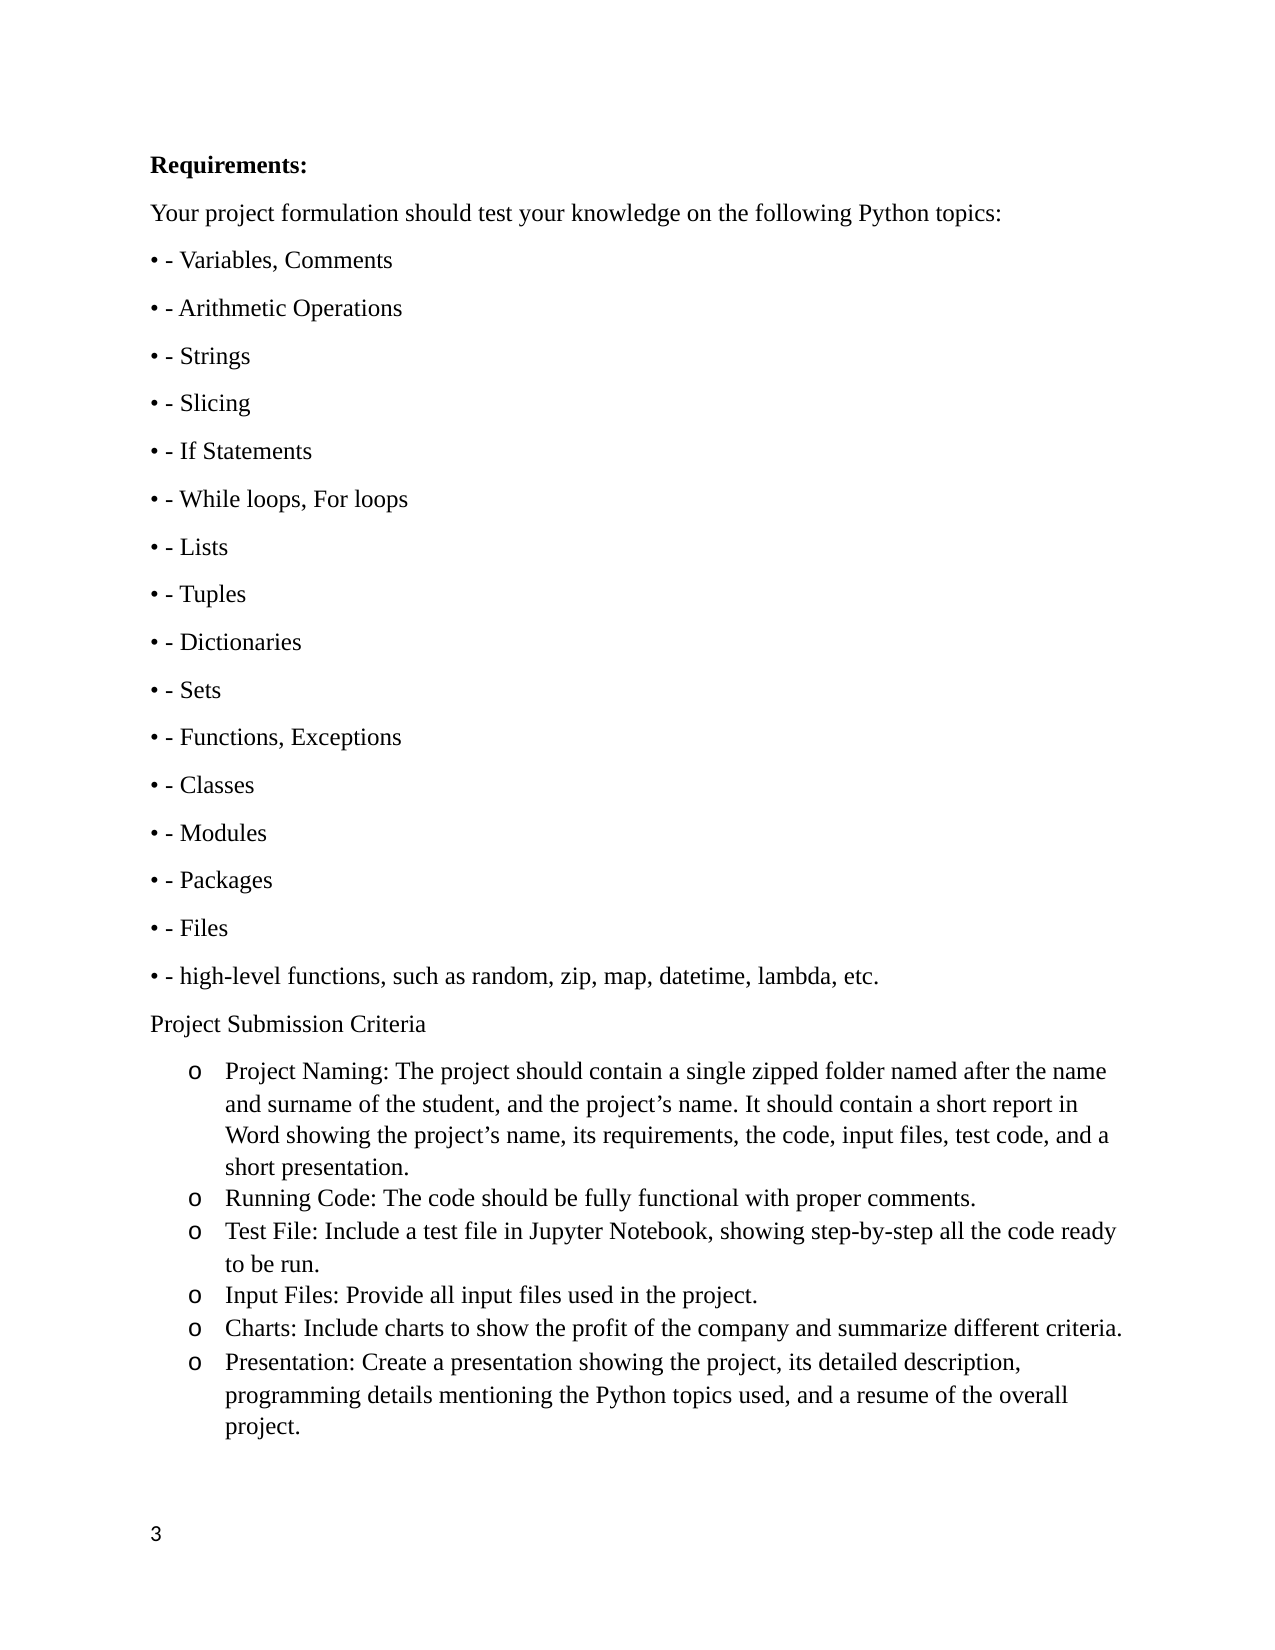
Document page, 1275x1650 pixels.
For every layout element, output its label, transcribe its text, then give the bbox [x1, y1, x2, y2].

list Project Naming: The project should contain a single zipped folder named after the name and surname of the student, and the project’s name. It should contain a short report in Word showing the project’s name, its requirements, the code, input files, test code, and a short presentation. [187, 1056, 1125, 1180]
text • - If Statements [150, 436, 1125, 465]
text • - Modules [150, 818, 1125, 847]
text Your project formulation should test your knowledge on the following Python topics: [150, 198, 1125, 226]
text • - Strings [150, 341, 1125, 369]
text • - Dictionaries [150, 627, 1125, 656]
text • - Packages [150, 866, 1125, 894]
text • - Lists [150, 532, 1125, 560]
text Project Submission Criteria [150, 1009, 1125, 1037]
text • - Classes [150, 770, 1125, 799]
text • - Variables, Comments [150, 245, 1125, 274]
list Input Files: Provide all input files used in the project. [187, 1280, 1125, 1311]
text • - high-level functions, such as random, zip, map, datetime, lambda, etc. [150, 961, 1125, 990]
text • - Files [150, 913, 1125, 942]
list Presentation: Create a presentation showing the project, its detailed description, programming details mentioning the Python topics used, and a resume of the overall project. [187, 1347, 1125, 1439]
list Test File: Include a test file in Jupyter Notebook, showing step-by-step all the code ready to be run. [187, 1216, 1125, 1278]
text Requirements: [150, 150, 1125, 179]
list Running Code: The code should be fully functional with proper comments. [187, 1183, 1125, 1213]
text • - Tuples [150, 579, 1125, 608]
list Charts: Include charts to show the profit of the company and summarize different criteria. [187, 1313, 1125, 1344]
text • - Arithmetic Operations [150, 293, 1125, 322]
text • - While loops, For loops [150, 484, 1125, 513]
text • - Sets [150, 675, 1125, 703]
text • - Functions, Exceptions [150, 722, 1125, 751]
text • - Slicing [150, 388, 1125, 417]
